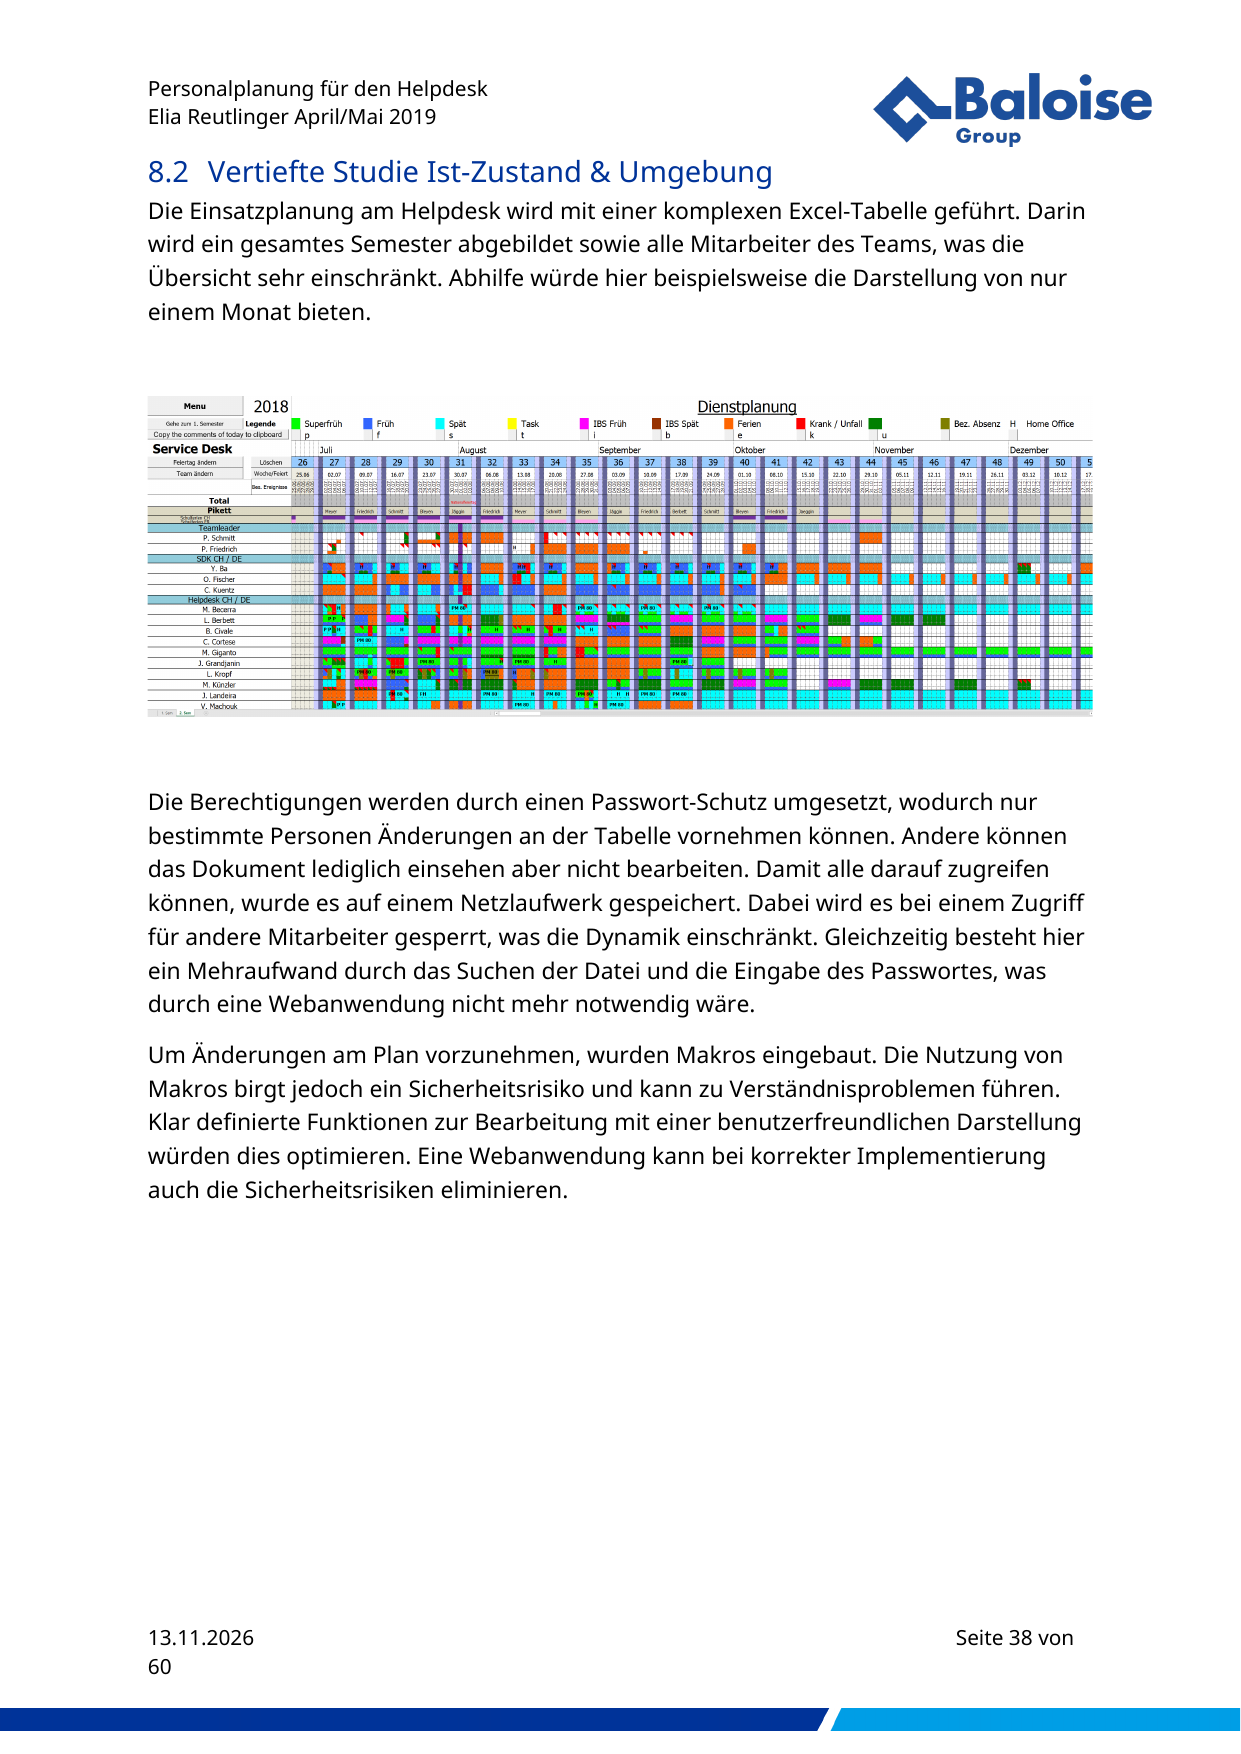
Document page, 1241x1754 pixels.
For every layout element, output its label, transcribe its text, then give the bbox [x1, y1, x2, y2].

picture [873, 73, 1152, 147]
picture [147, 396, 1093, 717]
text Die Berechtigungen werden durch einen Passwort-Schutz umgesetzt, wodurch nur bestimmte Personen Änderungen an der Tabelle vornehmen können. Andere können das Dokument lediglich einsehen aber nicht bearbeiten. Damit alle darauf zugreifen können, wurde es auf einem Netzlaufwerk gespeichert. Dabei wird es bei einem Zugriff für andere Mitarbeiter gesperrt, was die Dynamik einschränkt. Gleichzeitig besteht hier ein Mehraufwand durch das Suchen der Datei und die Eingabe des Passwortes, was durch eine Webanwendung nicht mehr notwendig wäre. [148, 786, 1093, 1019]
subtitle Vertiefte Studie Ist-Zustand & Umgebung [148, 152, 1093, 191]
text Um Änderungen am Plan vorzunehmen, wurden Makros eingebaut. Die Nutzung von Makros birgt jedoch ein Sicherheitsrisiko und kann zu Verständnisproblemen führen. Klar definierte Funktionen zur Bearbeitung mit einer benutzerfreundlichen Darstellung würden dies optimieren. Eine Webanwendung kann bei korrekter Implementierung auch die Sicherheitsrisiken eliminieren. [148, 1039, 1093, 1205]
picture [0, 1708, 1241, 1733]
